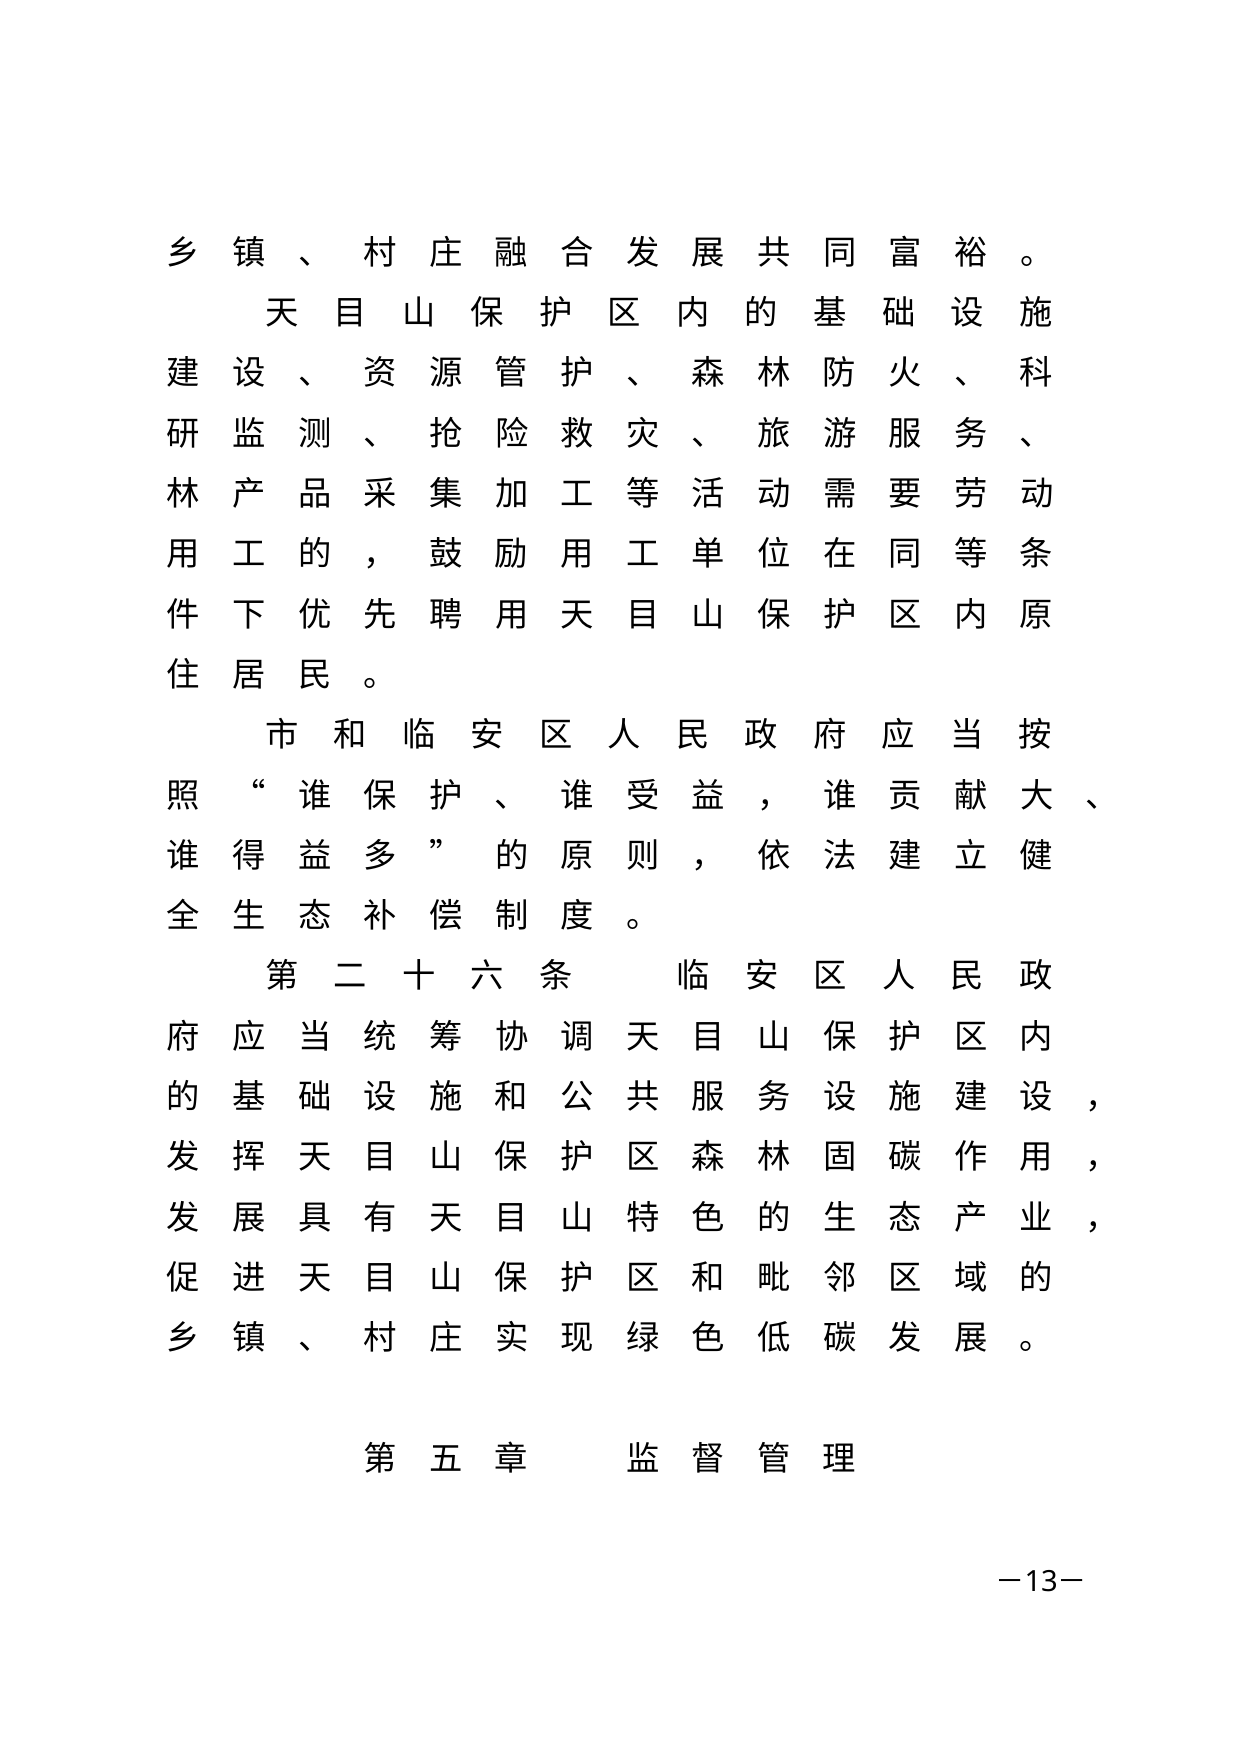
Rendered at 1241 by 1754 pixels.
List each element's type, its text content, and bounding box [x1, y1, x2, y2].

text 市和临安区人民政府应当按照“谁保护、谁受益，谁贡献大、谁得益多”的原则，依法建立健全生态补偿制度。 [167, 702, 1085, 943]
text 第二十五条 临安区人民政府应当采取措施优化天目山保护区内的产业结构，发展与保护方向一致的林下经济、生态旅游、民宿等绿色生产经营活动，推动区域产业升级。探索具有天目山特色的生态产品价值实现机制，促进天目山保护区和毗邻区域的乡镇、村庄融合发展共同富裕。 [167, 219, 1085, 280]
text 第二十六条 临安区人民政府应当统筹协调天目山保护区内的基础设施和公共服务设施建设，发挥天目山保护区森林固碳作用，发展具有天目山特色的生态产业，促进天目山保护区和毗邻区域的乡镇、村庄实现绿色低碳发展。 [167, 943, 1085, 1365]
text 天目山保护区内的基础设施建设、资源管护、森林防火、科研监测、抢险救灾、旅游服务、林产品采集加工等活动需要劳动用工的，鼓励用工单位在同等条件下优先聘用天目山保护区内原住居民。 [167, 280, 1085, 702]
text 第五章 监督管理 [167, 1426, 1085, 1486]
